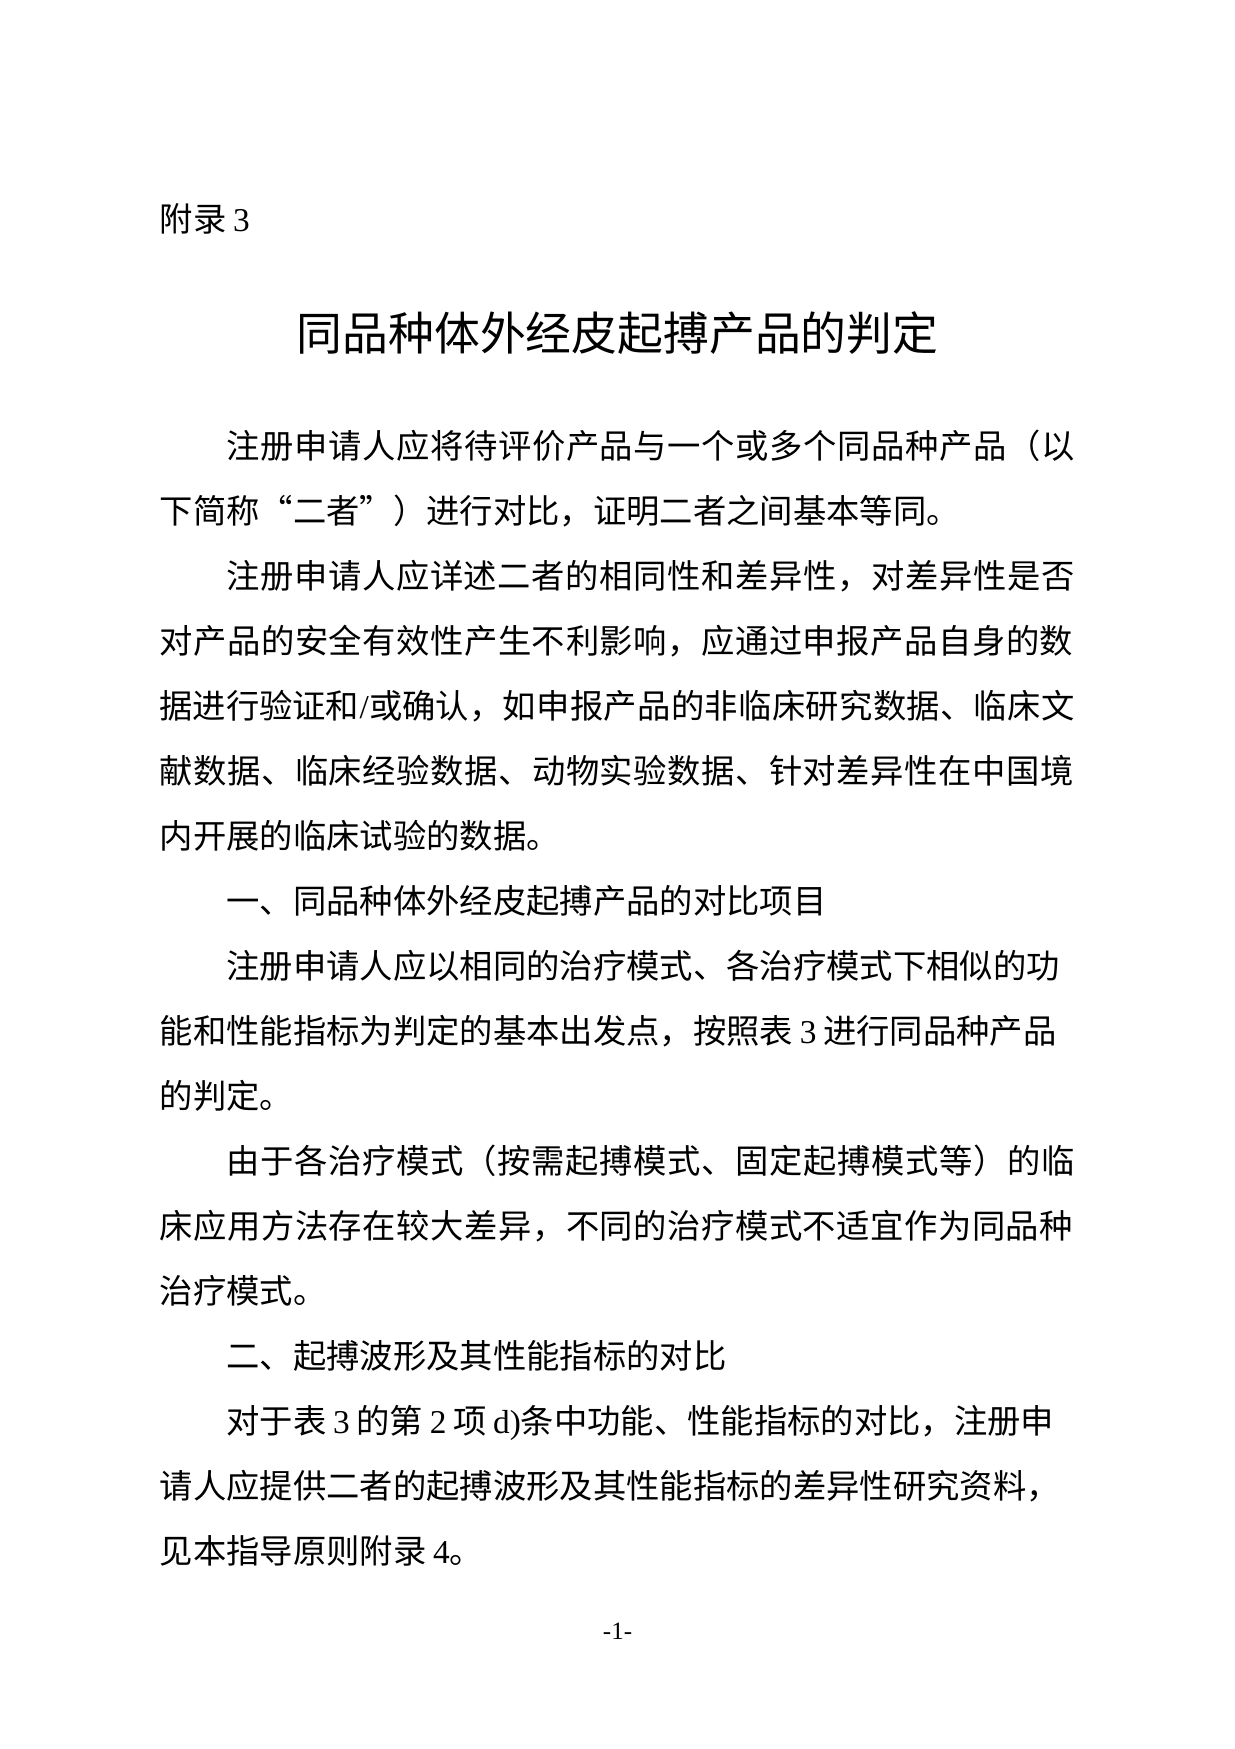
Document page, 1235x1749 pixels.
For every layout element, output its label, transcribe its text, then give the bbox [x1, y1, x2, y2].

text 注册申请人应以相同的治疗模式、各治疗模式下相似的功能和性能指标为判定的基本出发点，按照表3进行同品种产品的判定。 [159, 932, 1075, 1127]
text 对于表3的第2项d)条中功能、性能指标的对比，注册申请人应提供二者的起搏波形及其性能指标的差异性研究资料，见本指导原则附录4。 [159, 1387, 1075, 1582]
subtitle 起搏波形及其性能指标的对比 [159, 1322, 1075, 1387]
text 注册申请人应详述二者的相同性和差异性，对差异性是否对产品的安全有效性产生不利影响，应通过申报产品自身的数据进行验证和/或确认，如申报产品的非临床研究数据、临床文献数据、临床经验数据、动物实验数据、针对差异性在中国境内开展的临床试验的数据。 [159, 542, 1075, 867]
subtitle 同品种体外经皮起搏产品的判定 [159, 282, 1075, 379]
text 注册申请人应将待评价产品与一个或多个同品种产品（以下简称“二者”）进行对比，证明二者之间基本等同。 [159, 412, 1075, 542]
subtitle 附录3 [159, 184, 1075, 249]
text 由于各治疗模式（按需起搏模式、固定起搏模式等）的临床应用方法存在较大差异，不同的治疗模式不适宜作为同品种治疗模式。 [159, 1127, 1075, 1322]
subtitle 同品种体外经皮起搏产品的对比项目 [159, 867, 1075, 932]
